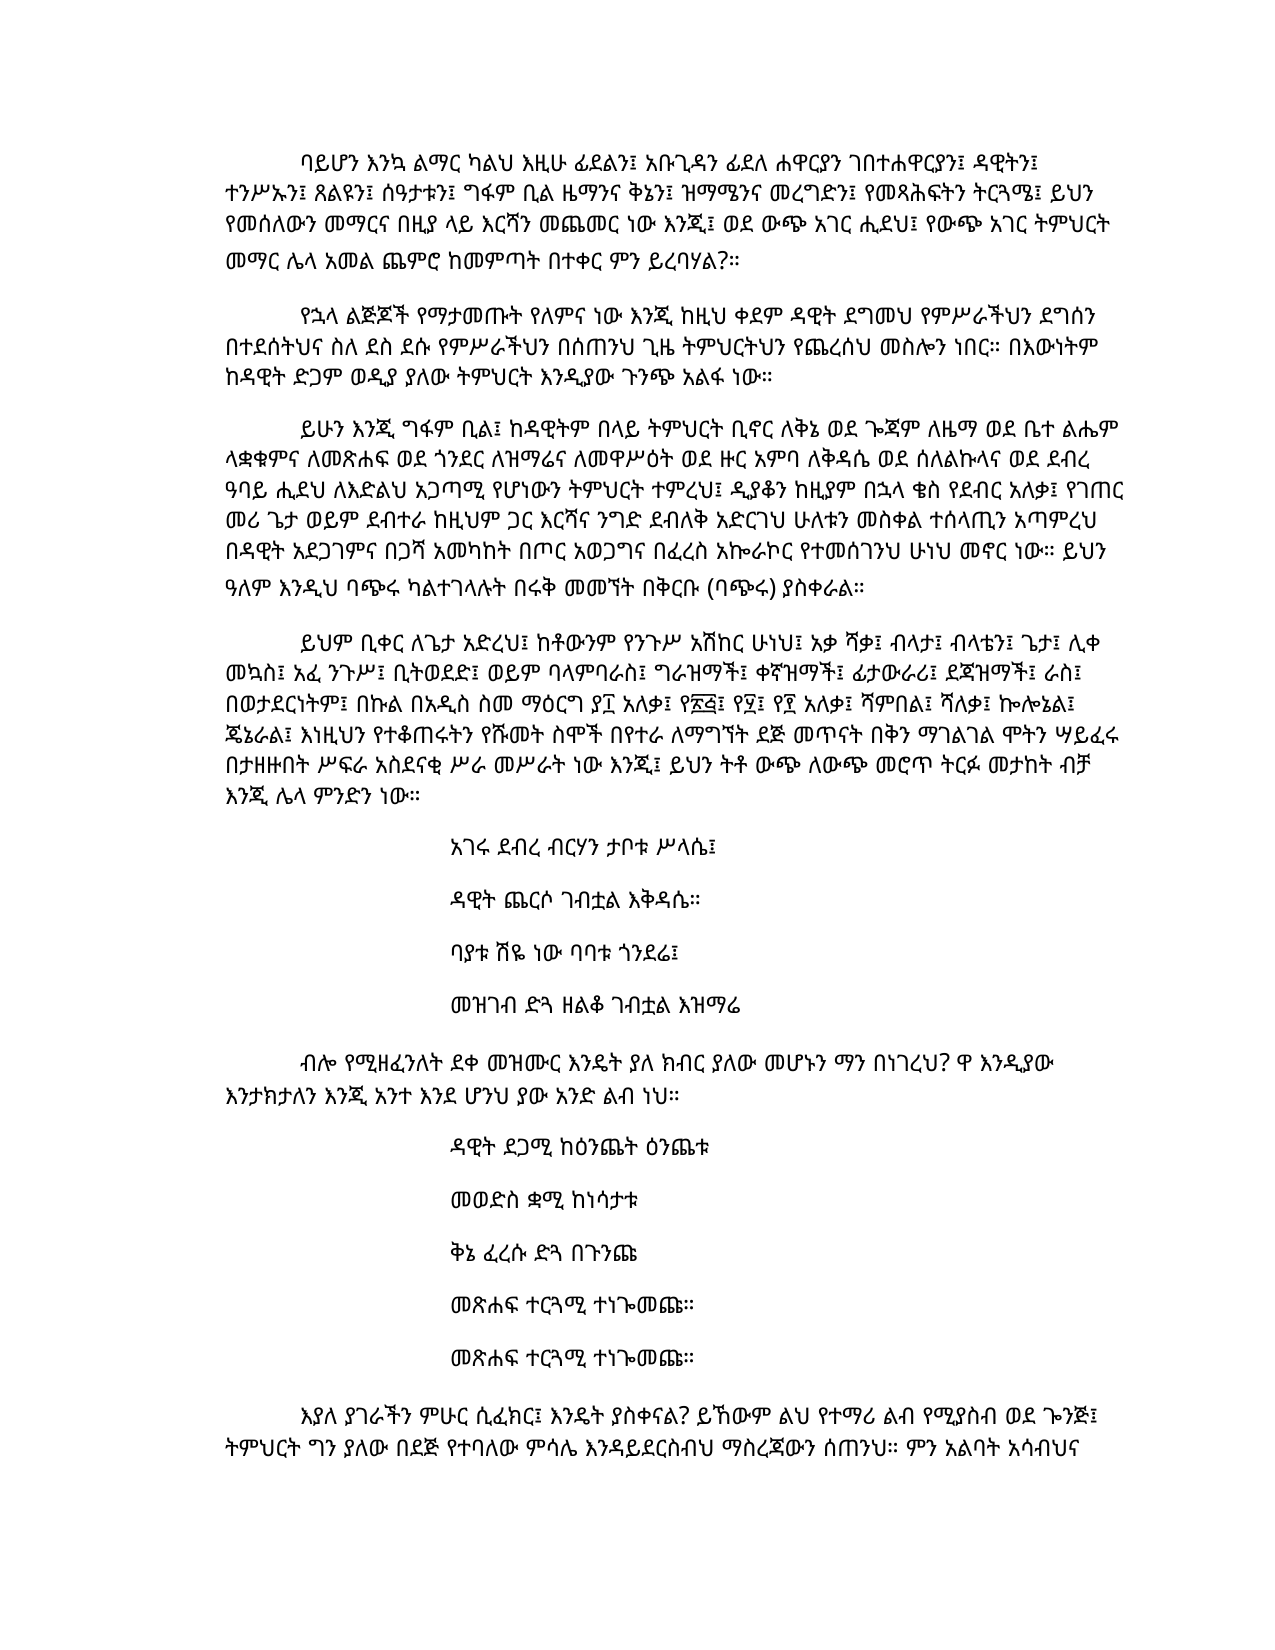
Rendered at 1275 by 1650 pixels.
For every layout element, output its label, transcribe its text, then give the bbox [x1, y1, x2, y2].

text ባይሆን እንኳ ልማር ካልህ እዚሁ ፊደልን፤ አቡጊዳን ፊደለ ሐዋርያን ገበተሐዋርያን፤ ዳዊትን፤ ተንሥኡን፤ ጸልዩን፤ ሰዓታቱን፤ ግፋም ቢል ዜማንና ቅኔን፤ ዝማሜንና መረግድን፤ የመጻሕፍትን ትርጓሜ፤ ይህን የመሰለውን መማርና በዚያ ላይ እርሻን መጨመር ነው እንጂ፤ ወደ ውጭ አገር ሒደህ፤ የውጭ አገር ትምህርት መማር ሌላ አመል ጨምሮ ከመምጣት በተቀር ምን ይረባሃል?። [225, 150, 1125, 277]
text ብሎ የሚዘፈንለት ደቀ መዝሙር እንዴት ያለ ክብር ያለው መሆኑን ማን በነገረህ? ዋ እንዲያው እንታክታለን እንጂ አንተ እንደ ሆንህ ያው አንድ ልብ ነህ። [225, 1045, 1125, 1110]
text መወድስ ቋሚ ከነሳታቱ [225, 1187, 1125, 1214]
text ይሁን እንጂ ግፋም ቢል፤ ከዳዊትም በላይ ትምህርት ቢኖር ለቅኔ ወደ ጐጃም ለዜማ ወደ ቤተ ልሔም ላቋቁምና ለመጽሐፍ ወደ ጎንደር ለዝማሬና ለመዋሥዕት ወደ ዙር አምባ ለቅዳሴ ወደ ሰለልኩላና ወደ ደብረ ዓባይ ሒደህ ለእድልህ አጋጣሚ የሆነውን ትምህርት ተምረህ፤ ዲያቆን ከዚያም በኋላ ቄስ የደብር አለቃ፤ የገጠር መሪ ጌታ ወይም ደብተራ ከዚህም ጋር እርሻና ንግድ ደብለቅ አድርገህ ሁለቱን መስቀል ተሰላጢን አጣምረህ በዳዊት አደጋገምና በጋሻ አመካከት በጦር አወጋግና በፈረስ አኰራኮር የተመሰገንህ ሁነህ መኖር ነው። ይህን ዓለም እንዲህ ባጭሩ ካልተገላሉት በሩቅ መመኘት በቅርቡ (ባጭሩ) ያስቀራል። [225, 416, 1125, 604]
text ይህም ቢቀር ለጌታ አድረህ፤ ከቶውንም የንጉሥ አሽከር ሁነህ፤ አቃ ሻቃ፤ ብላታ፤ ብላቴን፤ ጌታ፤ ሊቀ መኳስ፤ አፈ ንጉሥ፤ ቢትወደድ፤ ወይም ባላምባራስ፤ ግራዝማች፤ ቀኛዝማች፤ ፊታውራሪ፤ ደጃዝማች፤ ራስ፤ በወታደርነትም፤ በኩል በአዲስ ስመ ማዕርግ ያ፲ አለቃ፤ የ፳፭፤ የ፶፤ የ፻ አለቃ፤ ሻምበል፤ ሻለቃ፤ ኰሎኔል፤ ጄኔራል፤ እነዚህን የተቆጠሩትን የሹመት ስሞች በየተራ ለማግኘት ደጅ መጥናት በቅን ማገልገል ሞትን ሣይፈሩ በታዘዙበት ሥፍራ አስደናቂ ሥራ መሥራት ነው እንጂ፤ ይህን ትቶ ውጭ ለውጭ መሮጥ ትርፉ መታከት ብቻ እንጂ ሌላ ምንድን ነው። [225, 630, 1125, 810]
text መዝገብ ድጓ ዘልቆ ገብቷል እዝማሬ [225, 992, 1125, 1019]
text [225, 1397, 1125, 1462]
text የኋላ ልጅጆች የማታመጡት የለምና ነው እንጂ ከዚህ ቀደም ዳዊት ደግመህ የምሥራችህን ደግሰን በተደሰትህና ስለ ደስ ደሱ የምሥራችህን በሰጠንህ ጊዜ ትምህርትህን የጨረሰህ መስሎን ነበር። በእውነትም ከዳዊት ድጋም ወዲያ ያለው ትምህርት እንዲያው ጉንጭ አልፋ ነው። [225, 303, 1125, 391]
text ባያቱ ሽዬ ነው ባባቱ ጎንደሬ፤ [225, 940, 1125, 966]
text ዳዊት ደጋሚ ከዕንጨት ዕንጨቱ [225, 1134, 1125, 1161]
text መጽሐፍ ተርጓሚ ተነጐመጩ። [225, 1292, 1125, 1319]
text ቅኔ ፈረሱ ድጓ በጉንጩ [225, 1240, 1125, 1266]
text መጽሐፍ ተርጓሚ ተነጐመጩ። [225, 1345, 1125, 1372]
text አገሩ ደብረ ብርሃን ታቦቱ ሥላሴ፤ [225, 834, 1125, 861]
text ዳዊት ጨርሶ ገብቷል እቅዳሴ። [225, 887, 1125, 914]
